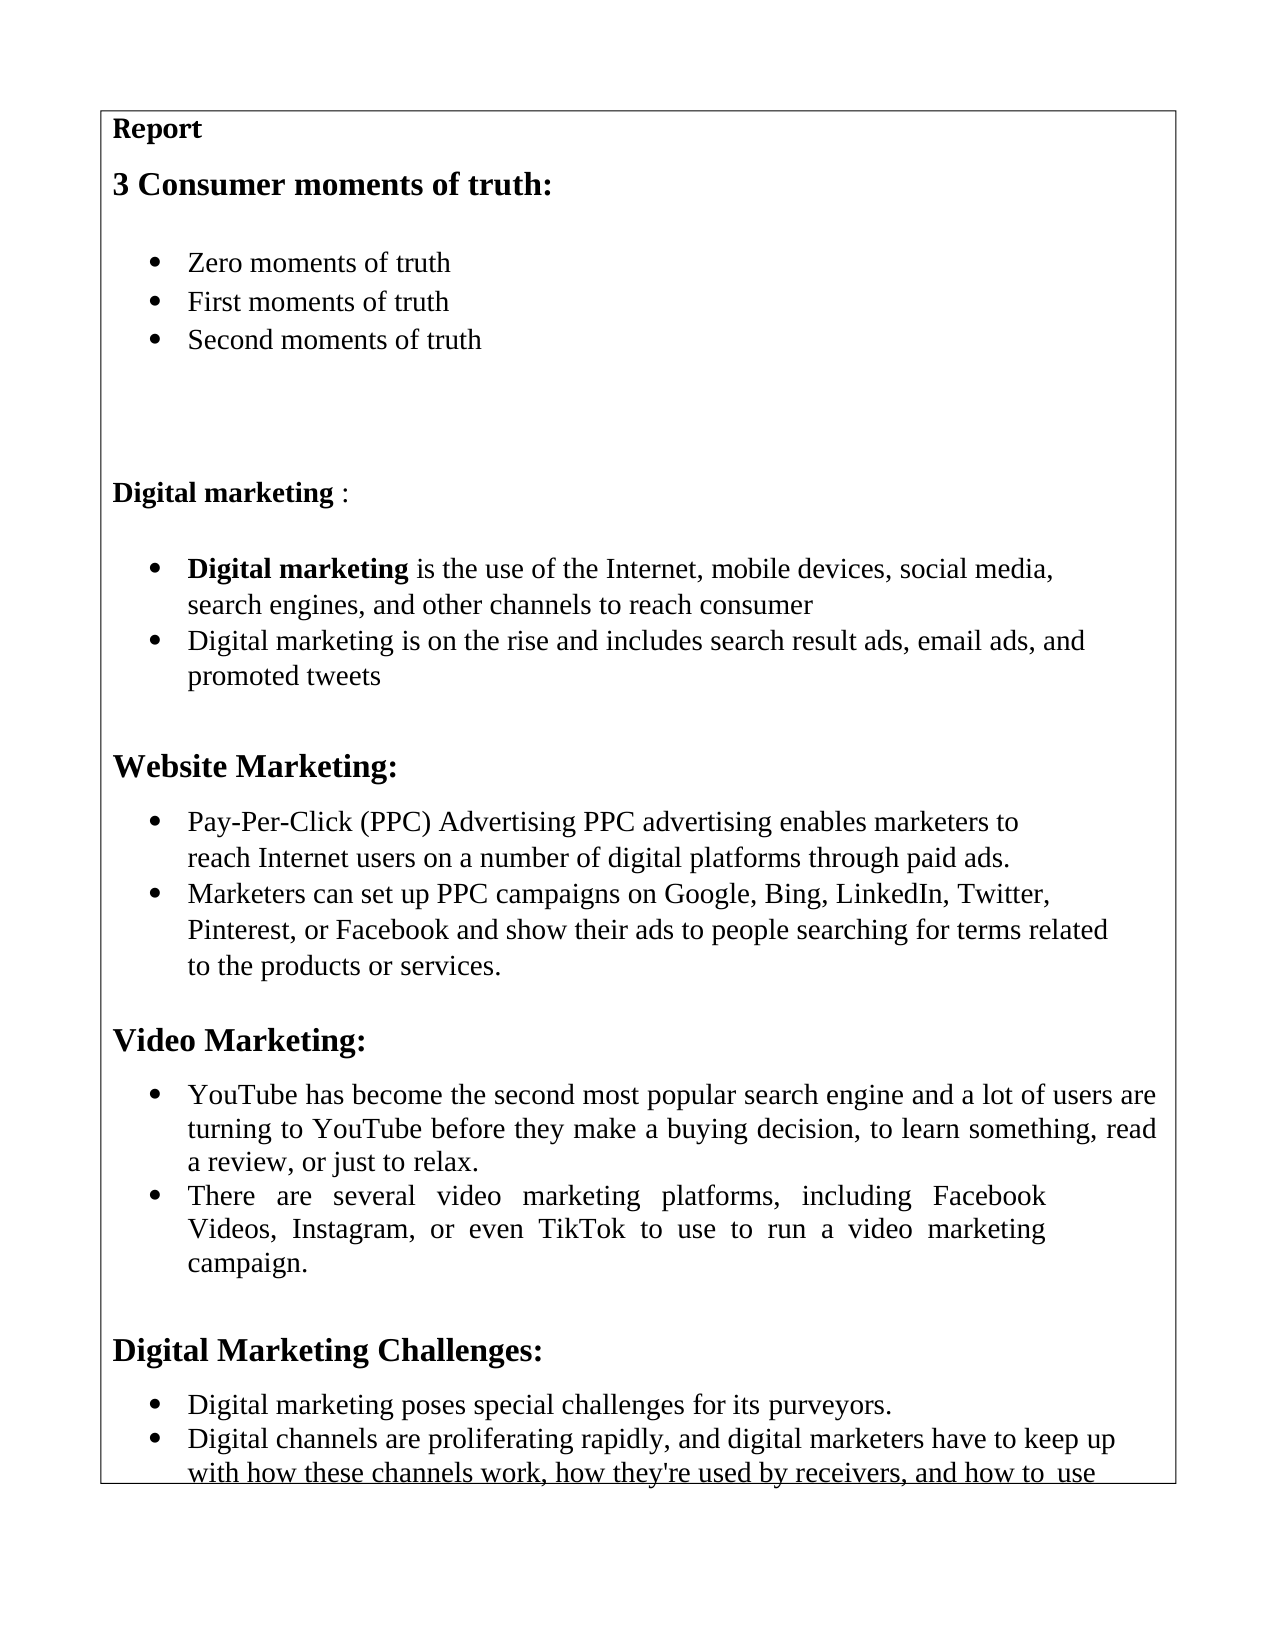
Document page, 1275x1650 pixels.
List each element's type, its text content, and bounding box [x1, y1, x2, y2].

text 3 Consumer moments of truth: [112, 164, 1187, 203]
list Digital marketing poses special challenges for its purveyors. [150, 1387, 1187, 1421]
list Digital marketing is the use of the Internet, mobile devices, social media, search engines, and other channels to reach consumer [150, 551, 1120, 620]
subtitle Digital marketing : [112, 475, 1187, 508]
list Zero moments of truth [150, 245, 1187, 279]
subtitle Digital Marketing Challenges: [112, 1330, 1187, 1368]
list Marketers can set up PPC campaigns on Google, Bing, LinkedIn, Twitter, Pinterest, or Facebook and show their ads to people searching for terms related to the products or services. [150, 877, 1137, 981]
list Second moments of truth [150, 322, 1187, 356]
list YouTube has become the second most popular search engine and a lot of users are turning to YouTube before they make a buying decision, to learn something, read a review, or just to relax. [150, 1077, 1157, 1178]
list There are several video marketing platforms, including Facebook Videos, Instagram, or even TikTok to use to run a video marketing campaign. [150, 1178, 1047, 1279]
list Pay-Per-Click (PPC) Advertising PPC advertising enables marketers to reach Internet users on a number of digital platforms through paid ads. [150, 804, 1089, 873]
list Digital marketing is on the rise and includes search result ads, email ads, and promoted tweets [150, 623, 1099, 692]
list Digital channels are proliferating rapidly, and digital marketers have to keep up with how these channels work, how they're used by receivers, and how to use [150, 1421, 1144, 1488]
list First moments of truth [150, 284, 1187, 318]
subtitle Website Marketing: [112, 747, 1187, 785]
subtitle Report [112, 112, 1187, 145]
subtitle Video Marketing: [112, 1020, 1187, 1058]
